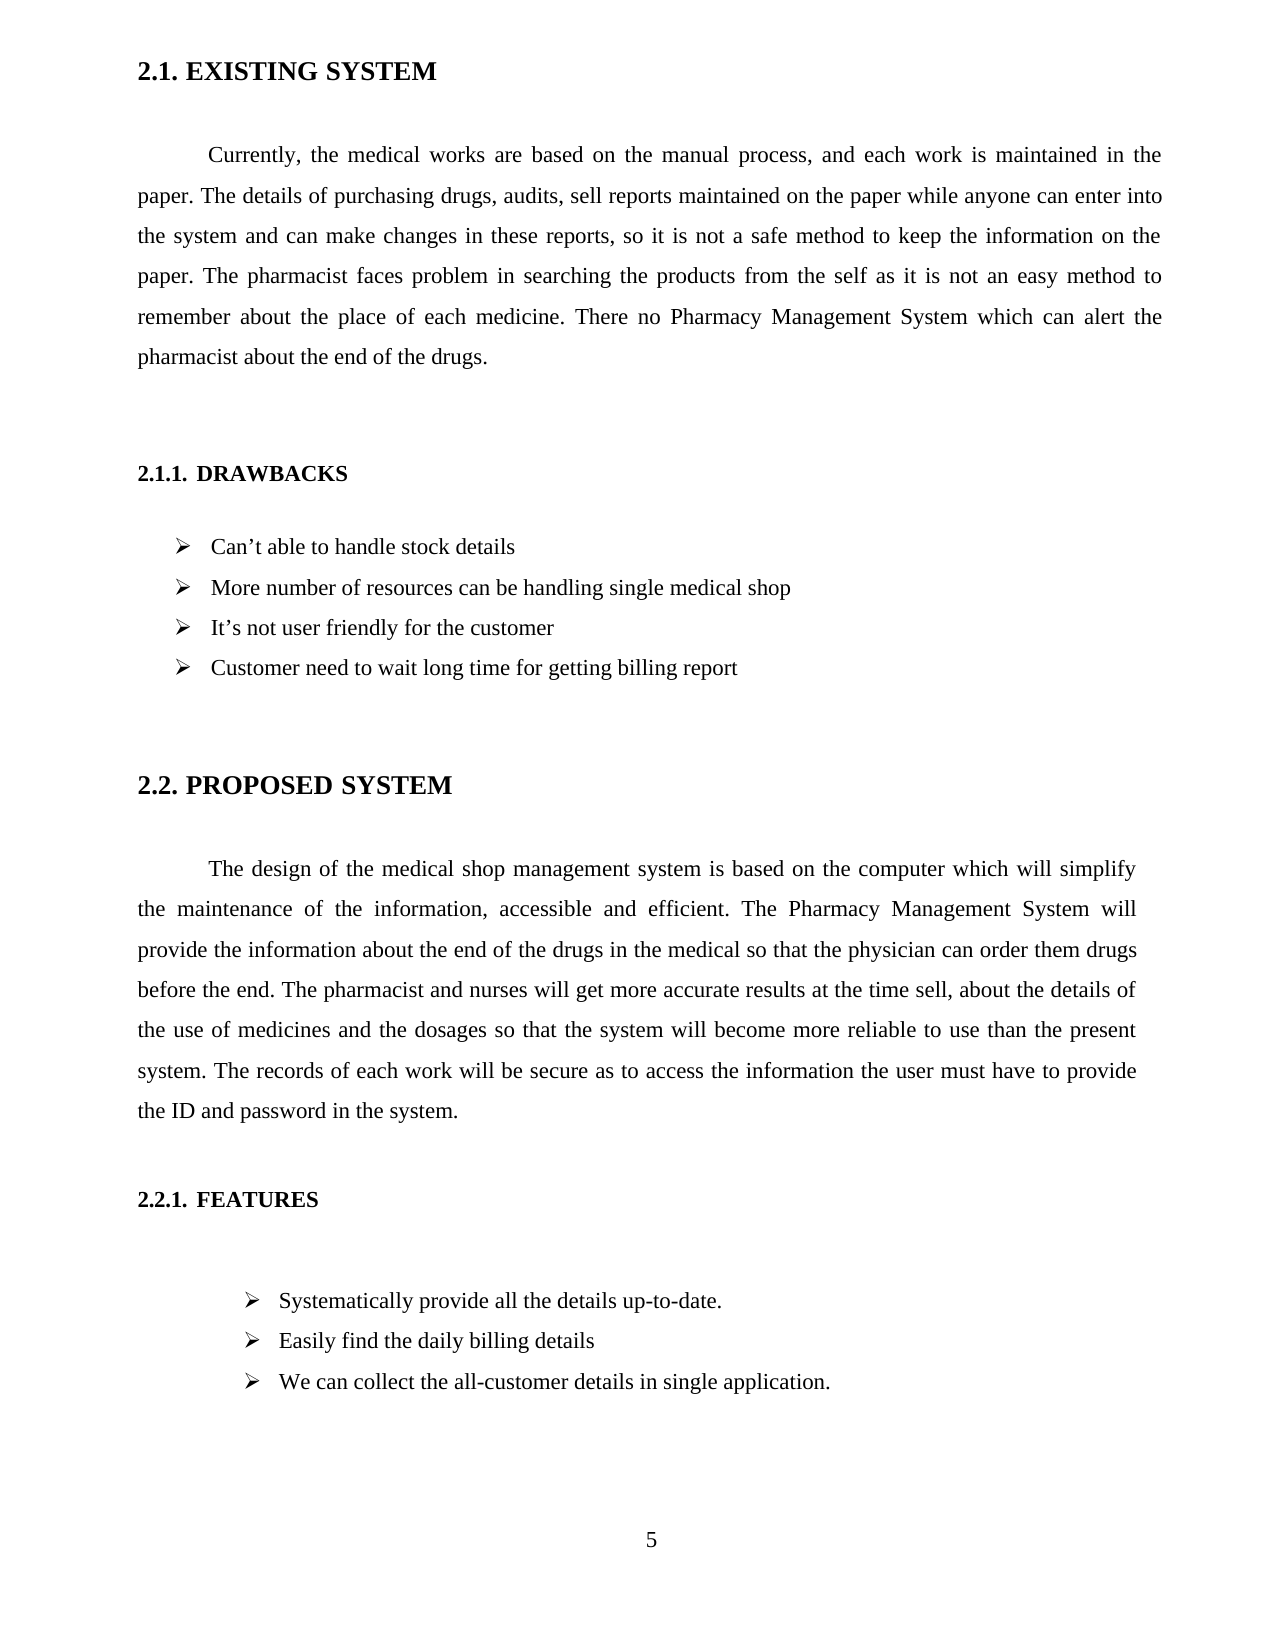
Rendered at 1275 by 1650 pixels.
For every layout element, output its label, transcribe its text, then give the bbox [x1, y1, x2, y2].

list Can’t able to handle stock details [174, 533, 1179, 559]
text Currently, the medical works are based on the manual process, and each work is maintained in the paper. The details of purchasing drugs, audits, sell reports maintained on the paper while anyone can enter into the system and can make changes in these reports, so it is not a safe method to keep the information on the paper. The pharmacist faces problem in searching the products from the self as it is not an easy method to remember about the place of each medicine. There no Pharmacy Management System which can alert the pharmacist about the end of the drugs. [137, 142, 1164, 369]
subtitle EXISTING SYSTEM [137, 55, 1179, 87]
list Customer need to wait long time for getting billing report [174, 654, 1179, 681]
subtitle DRAWBACKS [137, 460, 1179, 487]
list More number of resources can be handling single medical shop [174, 573, 1179, 600]
list Systematically provide all the details up-to-date. [243, 1287, 1179, 1313]
list It’s not user friendly for the customer [174, 614, 1179, 640]
subtitle PROPOSED SYSTEM [137, 769, 1179, 800]
text The design of the medical shop management system is based on the computer which will simplify the maintenance of the information, accessible and efficient. The Pharmacy Management System will provide the information about the end of the drugs in the medical so that the physician can order them drugs before the end. The pharmacist and nurses will get more accurate results at the time sell, about the details of the use of medicines and the dosages so that the system will become more reliable to use than the present system. The records of each work will be secure as to access the information the user must have to provide the ID and password in the system. [137, 855, 1139, 1123]
list We can collect the all-customer details in single application. [243, 1368, 1179, 1394]
subtitle FEATURES [137, 1186, 1179, 1212]
list Easily find the daily billing details [243, 1327, 1179, 1354]
